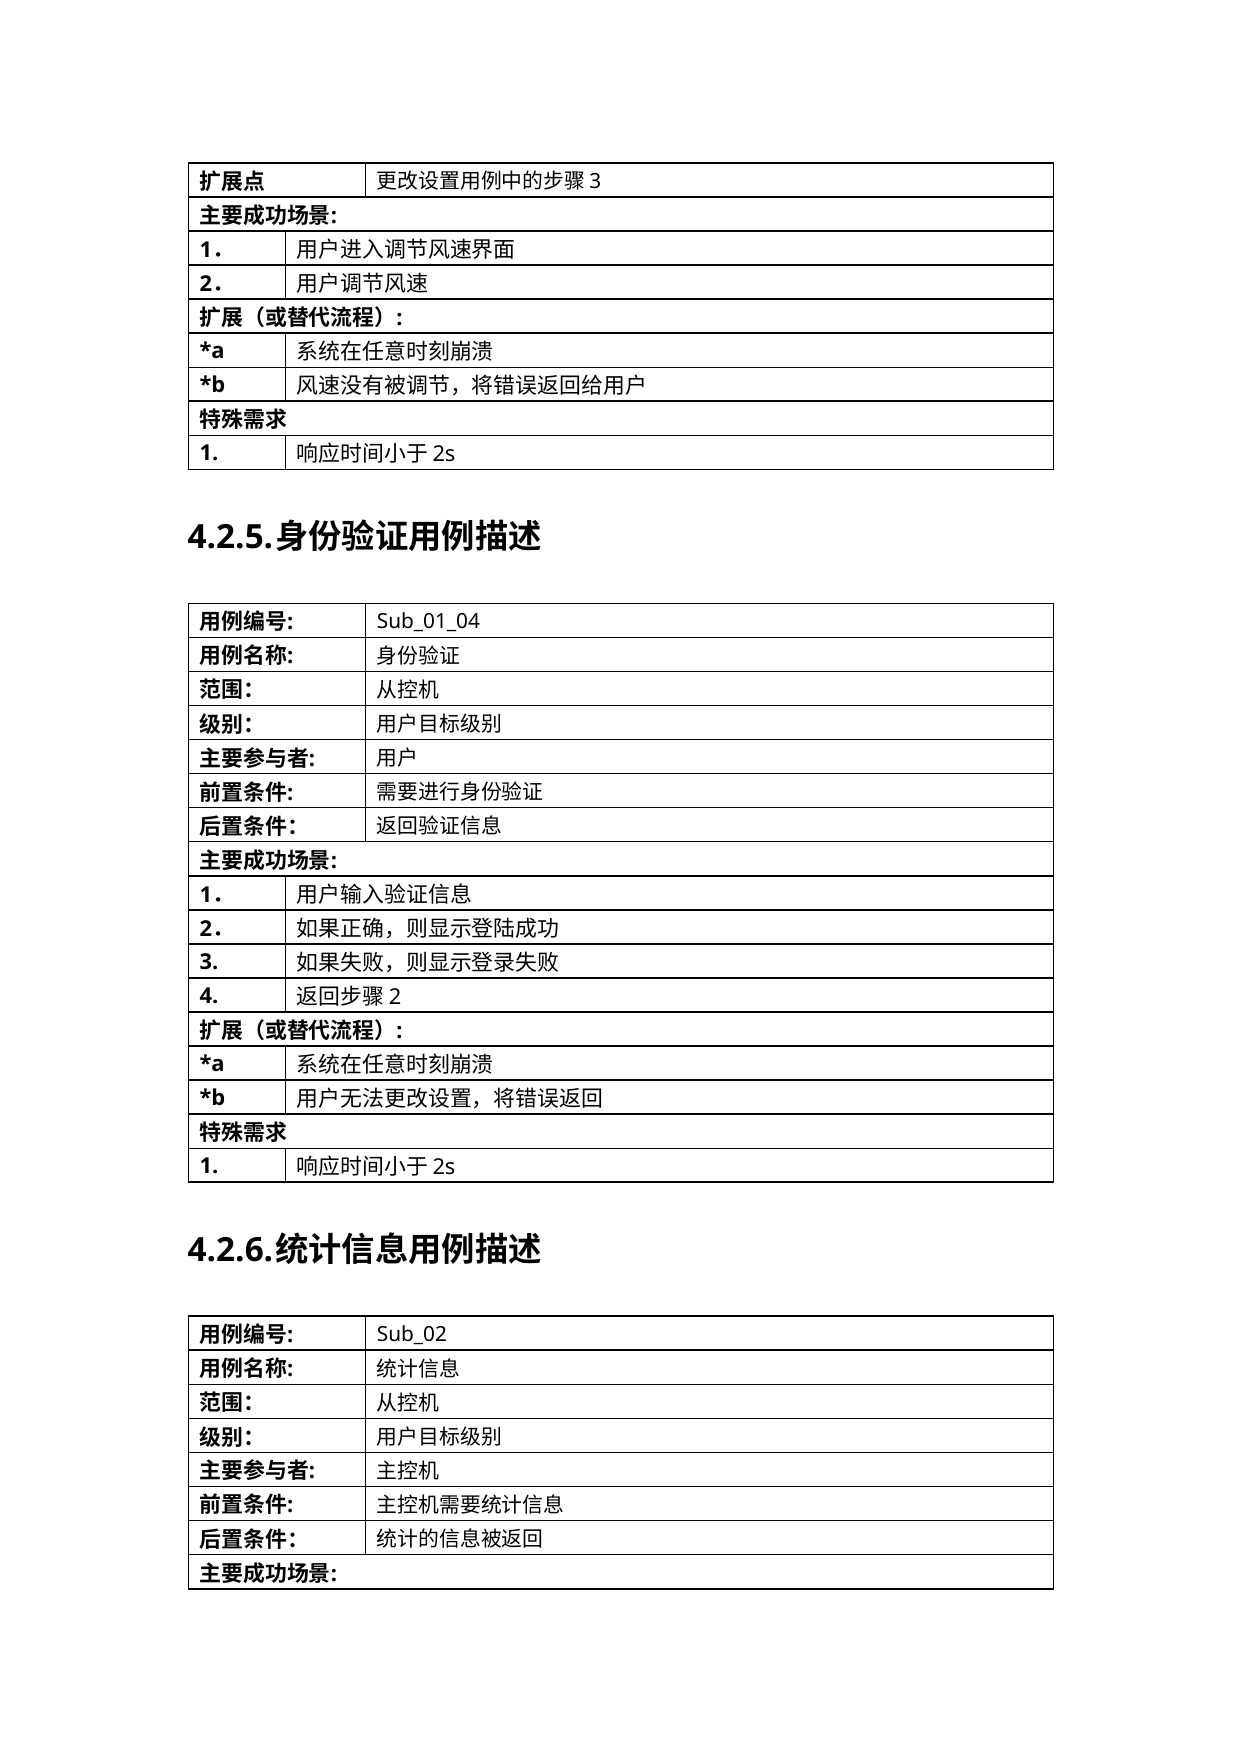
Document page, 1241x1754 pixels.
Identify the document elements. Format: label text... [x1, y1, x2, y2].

table_cell 后置条件： [189, 808, 365, 841]
table_cell 范围： [189, 1385, 365, 1417]
table_cell 4. [189, 979, 285, 1011]
table_cell 主要成功场景: [189, 198, 1053, 230]
table_cell 特殊需求 [189, 1115, 1053, 1147]
table_cell 系统在任意时刻崩溃 [286, 334, 1053, 366]
table_cell 需要进行身份验证 [366, 774, 1053, 807]
table_cell 用户输入验证信息 [286, 877, 1053, 909]
table_cell 如果正确，则显示登陆成功 [286, 911, 1053, 943]
table_cell 更改设置用例中的步骤3 [366, 164, 1053, 196]
table_cell 用户调节风速 [286, 266, 1053, 298]
subtitle 身份验证用例描述 [187, 502, 1053, 567]
table_cell 从控机 [366, 672, 1053, 704]
table_cell 响应时间小于2s [286, 1149, 1053, 1181]
table_header 用例编号: [189, 604, 365, 636]
table_cell 扩展（或替代流程）: [189, 1013, 1053, 1045]
table_cell 1. [189, 1149, 285, 1181]
table_cell 用户 [366, 740, 1053, 773]
table_cell 主控机 [366, 1453, 1053, 1486]
table_cell 统计的信息被返回 [366, 1521, 1053, 1554]
table_cell *b [189, 1081, 285, 1113]
table_cell 主要参与者: [189, 1453, 365, 1486]
table_cell 前置条件: [189, 1487, 365, 1520]
table_cell 从控机 [366, 1385, 1053, 1417]
table_cell 主要成功场景: [189, 1555, 1053, 1588]
table_cell 系统在任意时刻崩溃 [286, 1047, 1053, 1079]
table_cell 返回步骤2 [286, 979, 1053, 1011]
table_cell 3. [189, 945, 285, 977]
table_cell 主要成功场景: [189, 842, 1053, 875]
table_cell 用例名称: [189, 638, 365, 671]
table_cell 1． [189, 877, 285, 909]
table_cell 扩展点 [189, 164, 365, 196]
table_cell 特殊需求 [189, 402, 1053, 434]
table_cell 用户目标级别 [366, 1419, 1053, 1452]
table_cell 风速没有被调节，将错误返回给用户 [286, 368, 1053, 400]
table_header Sub_01_04 [366, 604, 1053, 636]
table_cell 后置条件： [189, 1521, 365, 1554]
table_cell 2． [189, 266, 285, 298]
table_cell 扩展（或替代流程）: [189, 300, 1053, 332]
table_cell 1. [189, 436, 285, 468]
table_cell 前置条件: [189, 774, 365, 807]
table_cell *a [189, 1047, 285, 1079]
table_cell 2． [189, 911, 285, 943]
table_cell 级别： [189, 1419, 365, 1452]
table_cell 主要参与者: [189, 740, 365, 773]
table_cell *b [189, 368, 285, 400]
table_header 用例编号: [189, 1317, 365, 1349]
table_cell 1． [189, 232, 285, 264]
table_cell 用户无法更改设置，将错误返回 [286, 1081, 1053, 1113]
table_cell 级别： [189, 706, 365, 739]
table_cell 响应时间小于2s [286, 436, 1053, 468]
table_cell 用户目标级别 [366, 706, 1053, 739]
table_header Sub_02 [366, 1317, 1053, 1349]
table_cell 统计信息 [366, 1351, 1053, 1383]
table_cell 用户进入调节风速界面 [286, 232, 1053, 264]
table_cell 主控机需要统计信息 [366, 1487, 1053, 1520]
table_cell 返回验证信息 [366, 808, 1053, 841]
table_cell 范围： [189, 672, 365, 704]
subtitle 统计信息用例描述 [187, 1215, 1053, 1280]
table_cell 如果失败，则显示登录失败 [286, 945, 1053, 977]
table_cell 用例名称: [189, 1351, 365, 1383]
table_cell 身份验证 [366, 638, 1053, 671]
table_cell *a [189, 334, 285, 366]
